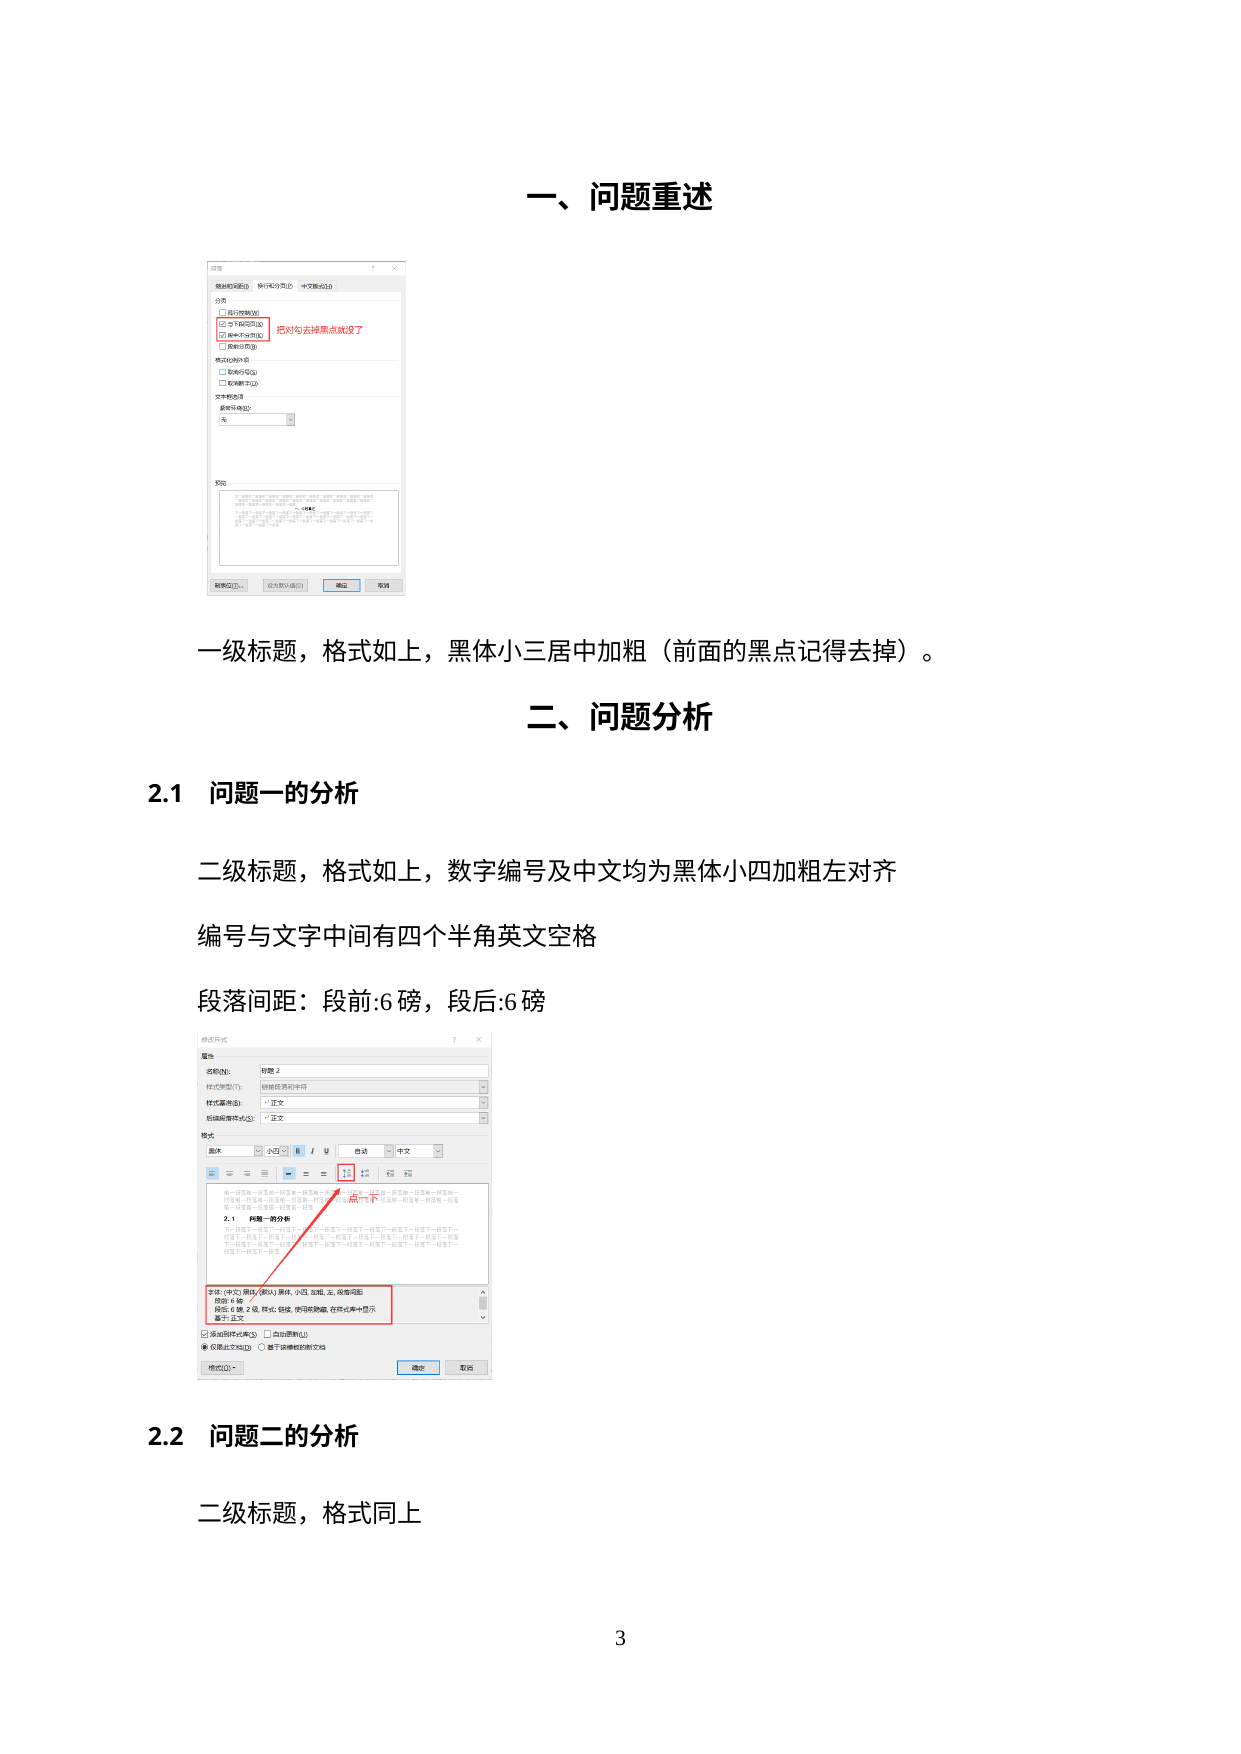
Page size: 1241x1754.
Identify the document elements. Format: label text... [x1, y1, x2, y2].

subtitle 一、问题重述 [148, 162, 1092, 227]
text 一级标题，格式如上，黑体小三居中加粗（前面的黑点记得去掉）。 [148, 227, 1092, 682]
subtitle 2.2 问题二的分析 [148, 1402, 1092, 1467]
text 二级标题，格式如上，数字编号及中文均为黑体小四加粗左对齐 [148, 837, 1092, 902]
picture [197, 1032, 492, 1380]
subtitle 2.1 问题一的分析 [148, 759, 1092, 824]
text 编号与文字中间有四个半角英文空格 [148, 902, 1092, 967]
picture [207, 261, 406, 596]
subtitle 二、问题分析 [169, 682, 1071, 747]
text 段落间距：段前:6磅，段后:6磅 [148, 967, 1092, 1032]
text 二级标题，格式同上 [148, 1479, 1092, 1544]
